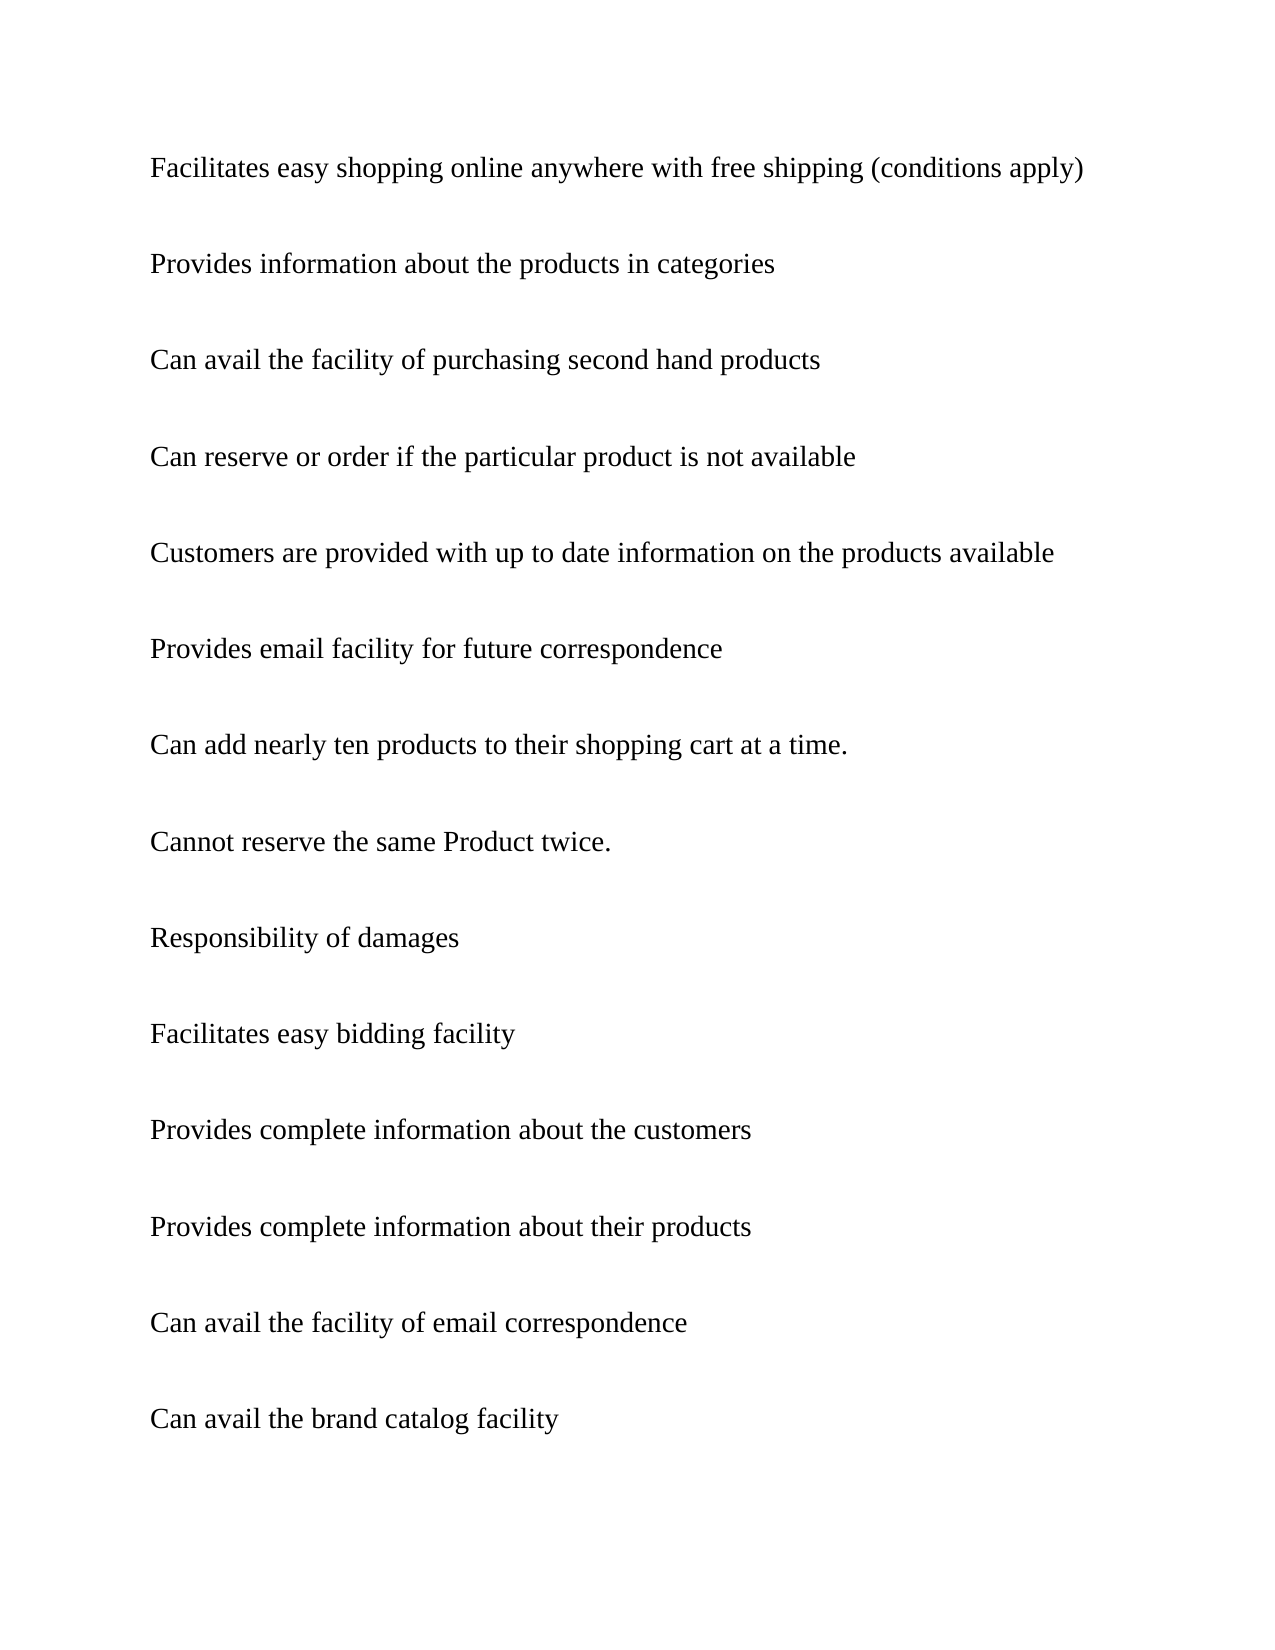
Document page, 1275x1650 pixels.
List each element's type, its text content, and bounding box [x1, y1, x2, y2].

text Can add nearly ten products to their shopping cart at a time. [150, 727, 1125, 761]
text Provides complete information about their products [150, 1209, 1125, 1242]
text Responsibility of damages [150, 920, 1125, 953]
text Facilitates easy shopping online anywhere with free shipping (conditions apply) [150, 150, 1125, 183]
text Can reserve or order if the particular product is not available [150, 439, 1125, 472]
text Provides email facility for future correspondence [150, 631, 1125, 665]
text Customers are provided with up to date information on the products available [150, 535, 1125, 568]
text Facilitates easy bidding facility [150, 1016, 1125, 1050]
text Can avail the brand catalog facility [150, 1401, 1125, 1435]
text Can avail the facility of email correspondence [150, 1305, 1125, 1338]
text Cannot reserve the same Product twice. [150, 824, 1125, 857]
text Can avail the facility of purchasing second hand products [150, 342, 1125, 376]
text Provides complete information about the customers [150, 1112, 1125, 1146]
text Provides information about the products in categories [150, 246, 1125, 280]
